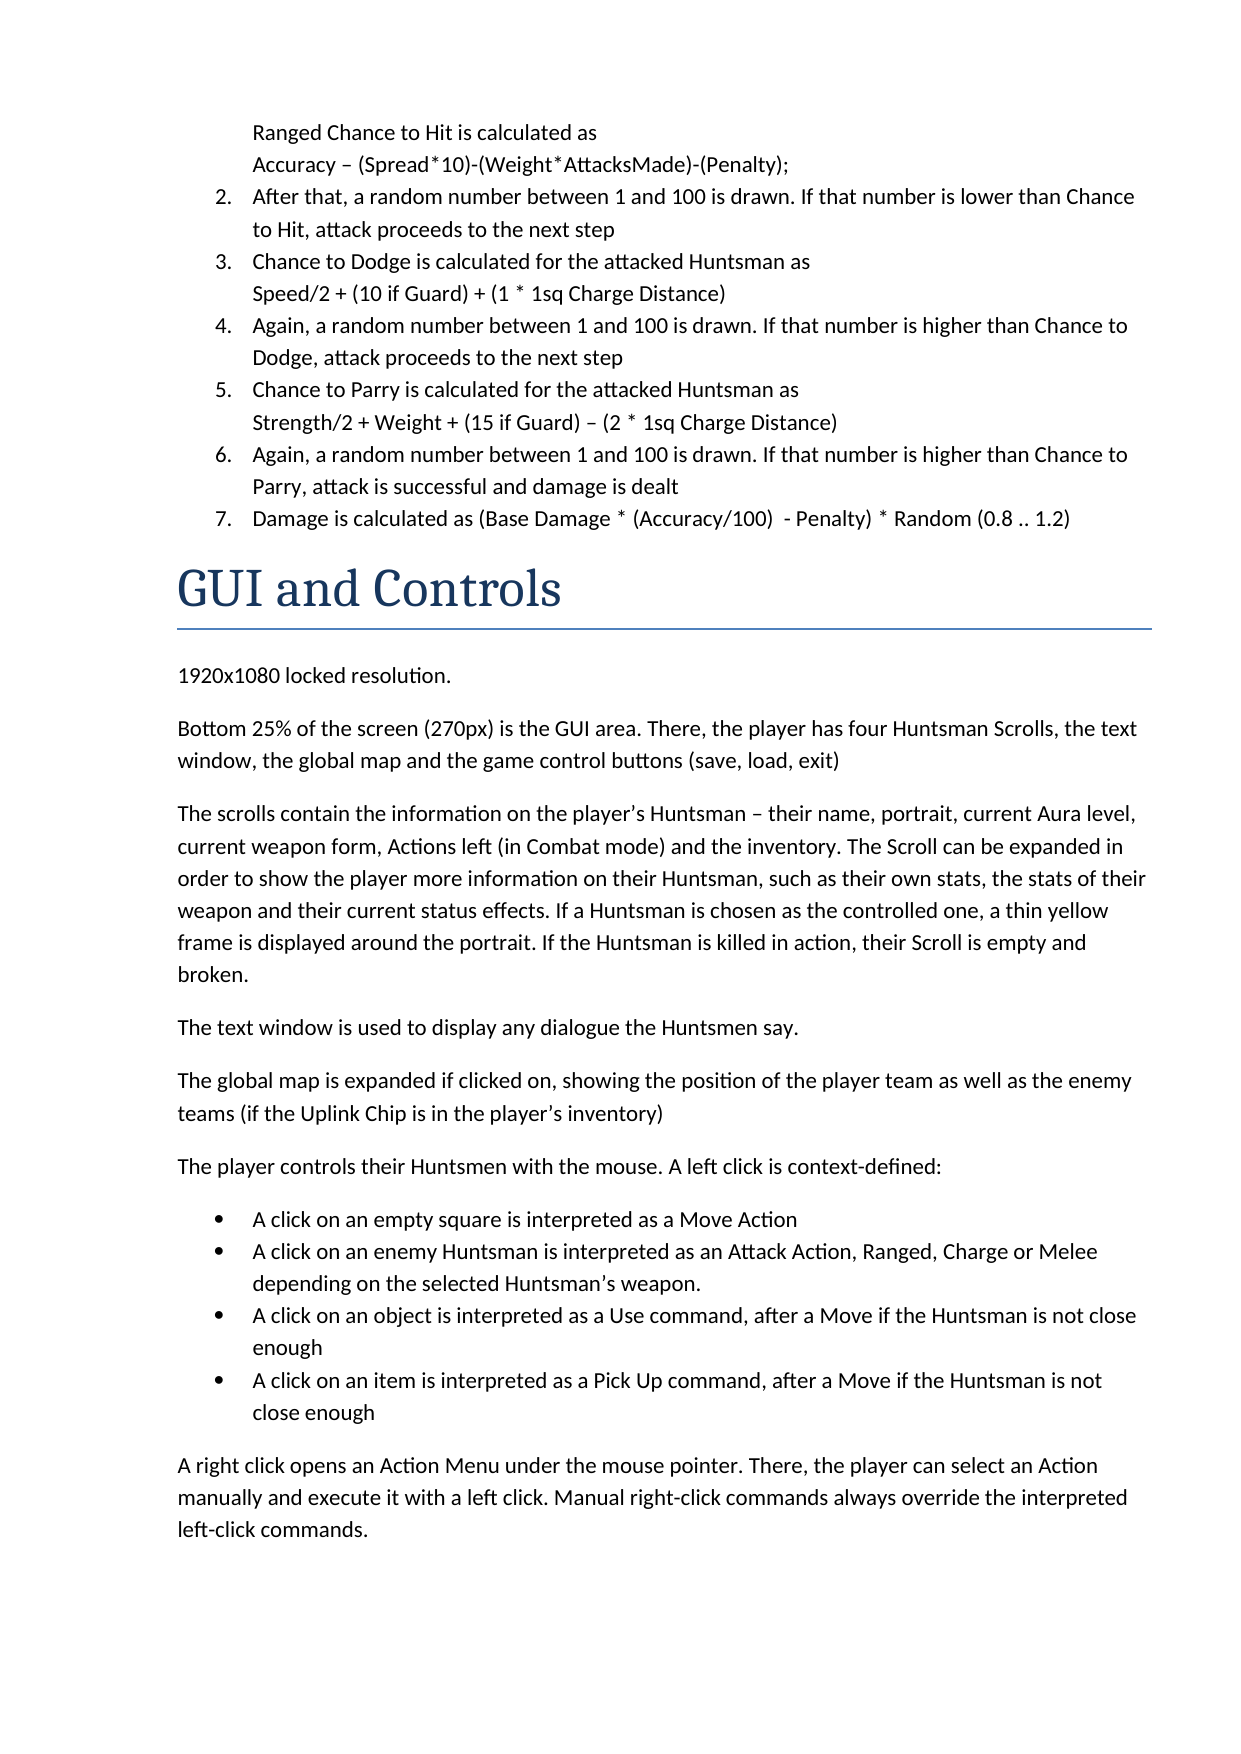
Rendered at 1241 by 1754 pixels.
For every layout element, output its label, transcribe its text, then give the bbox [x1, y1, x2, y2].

list Again, a random number between 1 and 100 is drawn. If that number is higher than Chance to Parry, attack is successful and damage is dealt [215, 440, 1152, 500]
list A click on an empty square is interpreted as a Move Action [215, 1205, 1152, 1233]
text The global map is expanded if clicked on, showing the position of the player team as well as the enemy teams (if the Uplink Chip is in the player’s inventory) [177, 1067, 1152, 1127]
list Chance to Dodge is calculated for the attacked Huntsman as Speed/2 + (10 if Guard) + (1 * 1sq Charge Distance) [215, 247, 1152, 307]
list A click on an enemy Huntsman is interpreted as an Attack Action, Ranged, Charge or Melee depending on the selected Huntsman’s weapon. [215, 1237, 1152, 1297]
list Damage is calculated as (Base Damage * (Accuracy/100) - Penalty) * Random (0.8 .. 1.2) [215, 504, 1152, 532]
list A click on an item is interpreted as a Pick Up command, after a Move if the Huntsman is not close enough [215, 1366, 1152, 1426]
text The player controls their Huntsmen with the mouse. A left click is context-defined: [177, 1152, 1152, 1180]
text Bottom 25% of the screen (270px) is the GUI area. There, the player has four Huntsman Scrolls, the text window, the global map and the game control buttons (save, load, exit) [177, 714, 1152, 774]
text The scrolls contain the information on the player’s Huntsman – their name, portrait, current Aura level, current weapon form, Actions left (in Combat mode) and the inventory. The Scroll can be expanded in order to show the player more information on their Huntsman, such as their own stats, the stats of their weapon and their current status effects. If a Huntsman is chosen as the controlled one, a thin yellow frame is displayed around the portrait. If the Huntsman is killed in action, their Scroll is empty and broken. [177, 799, 1152, 988]
list A click on an object is interpreted as a Use command, after a Move if the Huntsman is not close enough [215, 1301, 1152, 1362]
list After that, a random number between 1 and 100 is drawn. If that number is lower than Chance to Hit, attack proceeds to the next step [215, 182, 1152, 243]
text 1920x1080 locked resolution. [177, 661, 1152, 689]
title GUI and Controls [177, 557, 1152, 628]
text The text window is used to display any dialogue the Huntsmen say. [177, 1013, 1152, 1042]
list Again, a random number between 1 and 100 is drawn. If that number is higher than Chance to Dodge, attack proceeds to the next step [215, 311, 1152, 371]
list Chance to Parry is calculated for the attacked Huntsman as Strength/2 + Weight + (15 if Guard) – (2 * 1sq Charge Distance) [215, 376, 1152, 436]
